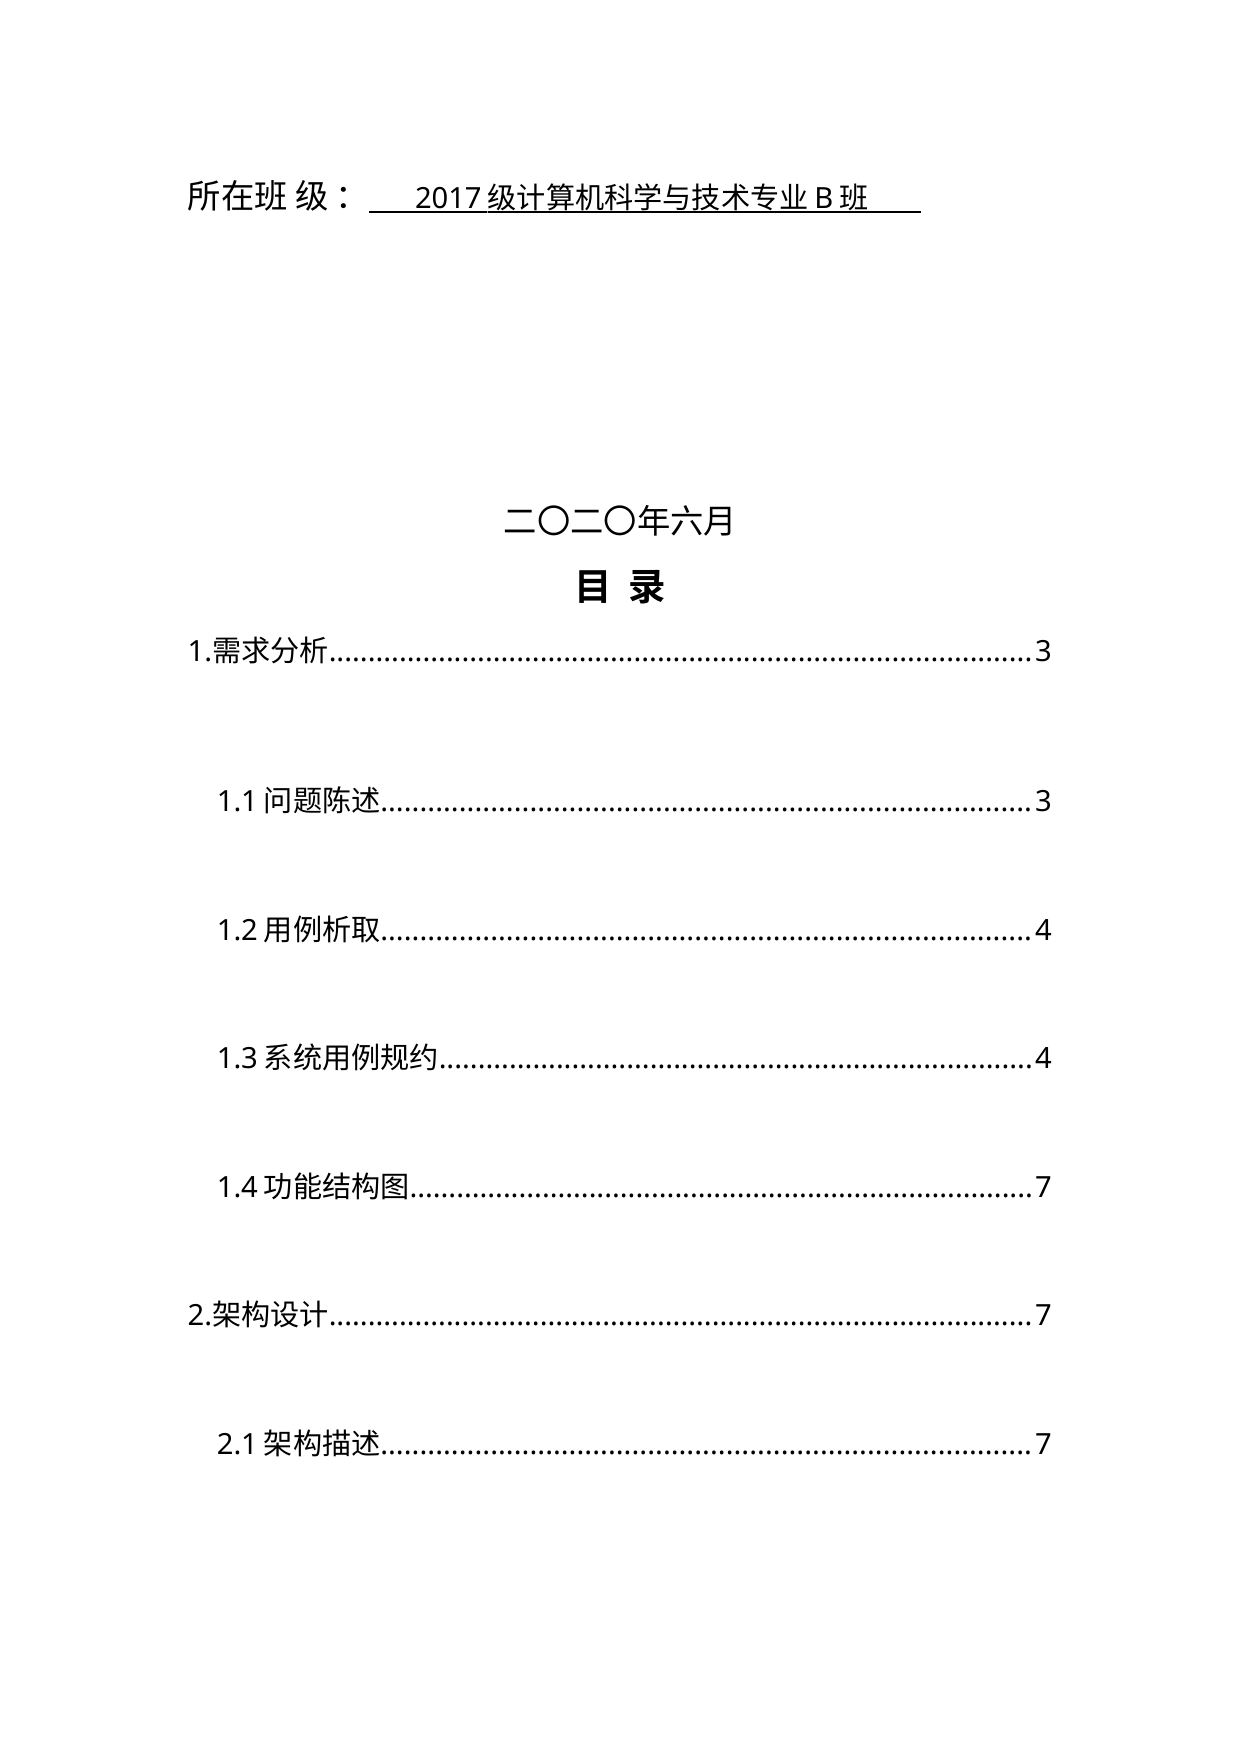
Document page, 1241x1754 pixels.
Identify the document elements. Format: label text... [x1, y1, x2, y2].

text 所在班 级 ： 2017级计算机科学与技术专业B班 [187, 162, 1053, 227]
text 2.1架构描述 7 [187, 1409, 1053, 1474]
text 1.4功能结构图 7 [187, 1152, 1053, 1217]
text 2.架构设计 7 [187, 1280, 1053, 1345]
text 1.2用例析取 4 [187, 895, 1053, 960]
text 1.3系统用例规约 4 [187, 1023, 1053, 1088]
text 1.需求分析 3 [187, 616, 1053, 681]
text 二〇二〇年六月 [187, 486, 1053, 551]
text 目 录 [187, 551, 1053, 616]
text 1.1问题陈述 3 [187, 766, 1053, 831]
